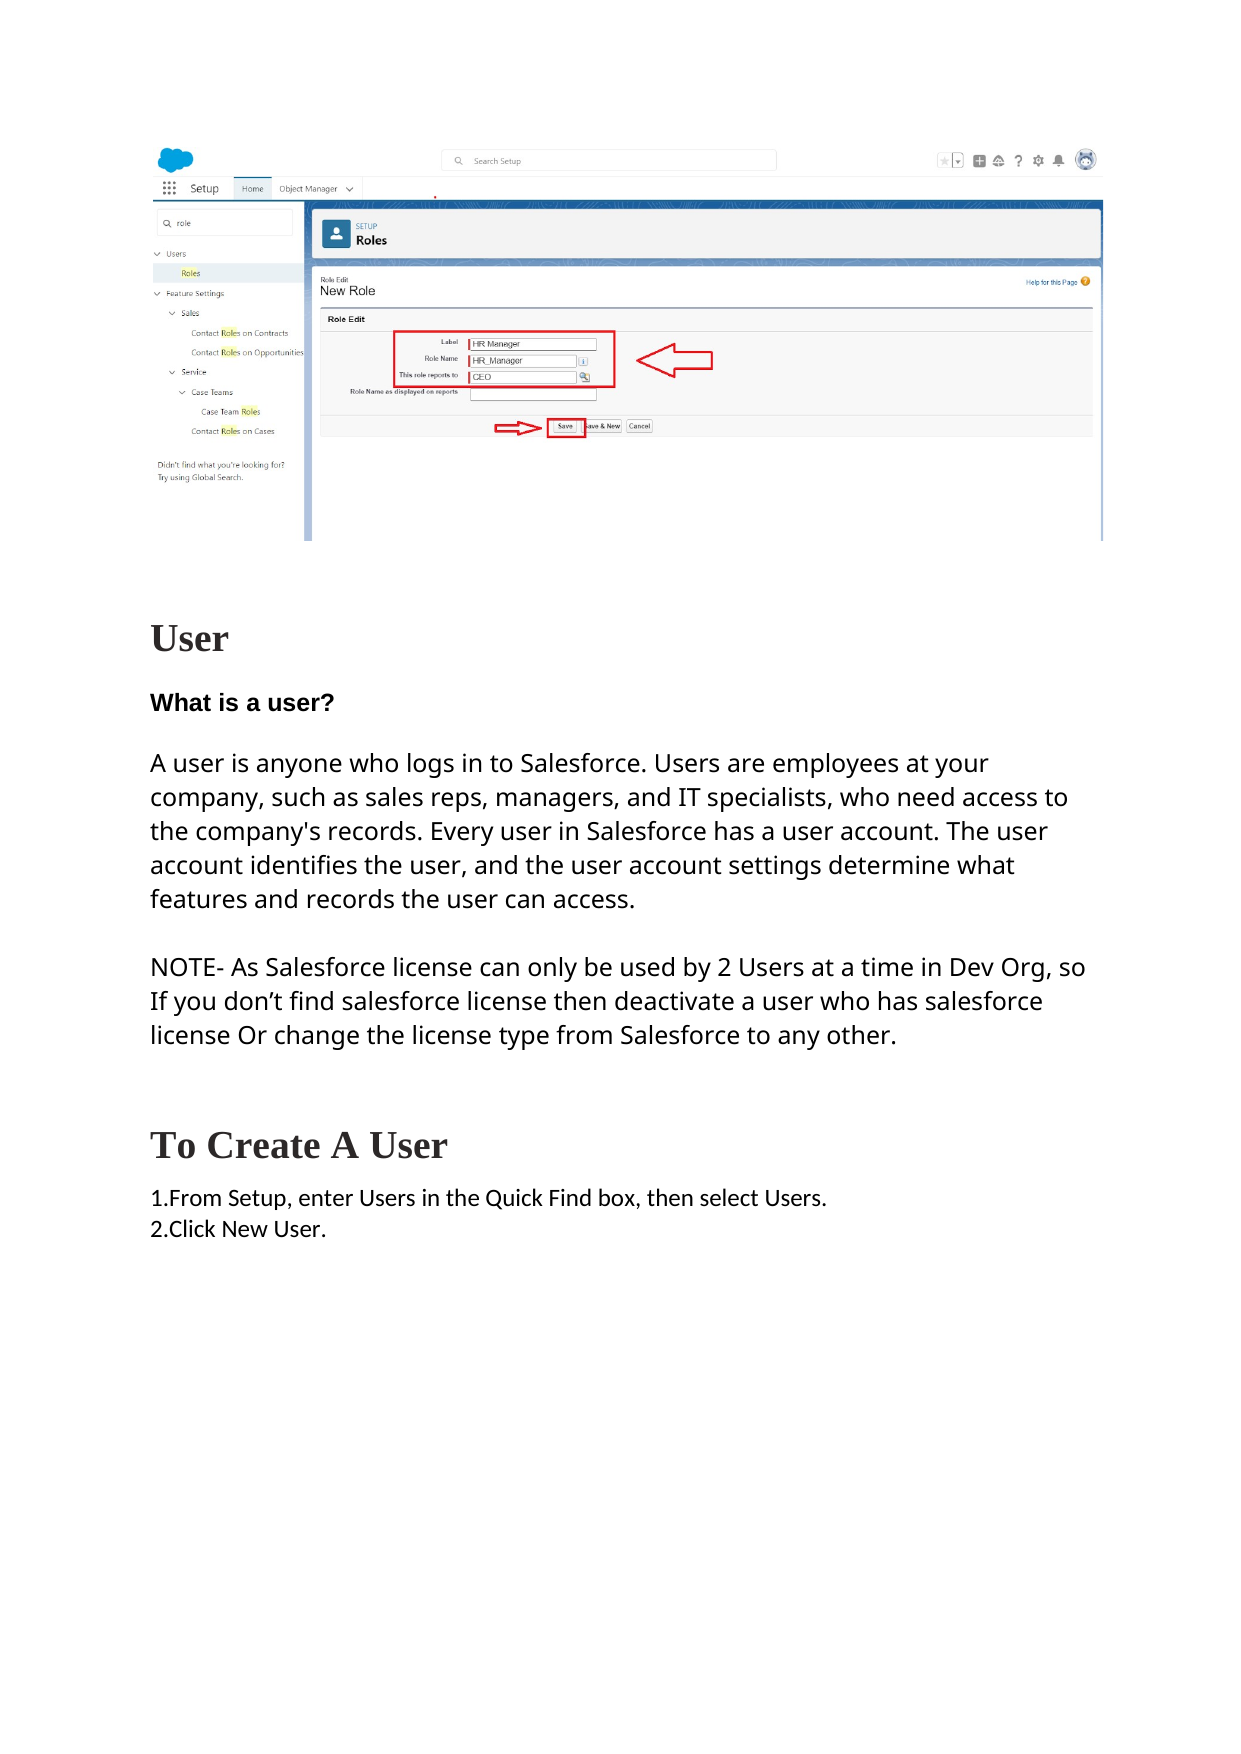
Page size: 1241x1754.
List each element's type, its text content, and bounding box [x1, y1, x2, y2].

text NOTE- As Salesforce license can only be used by 2 Users at a time in Dev Org, so If you don’t find salesforce license then deactivate a user who has salesforce license Or change the license type from Salesforce to any other. [150, 950, 1087, 1052]
picture [153, 147, 1104, 541]
text A user is anyone who logs in to Salesforce. Users are employees at your company, such as sales reps, managers, and IT specialists, who need access to the company's records. Every user in Salesforce has a user account. The user account identifies the user, and the user account settings determine what features and records the user can access. [150, 745, 1071, 916]
text 1.From Setup, enter Users in the Quick Find box, then select Users. 2.Click New User. [150, 1183, 830, 1244]
text What is a user? [150, 688, 1105, 716]
subtitle To Create A User [150, 1121, 1105, 1167]
subtitle User [150, 615, 1105, 660]
